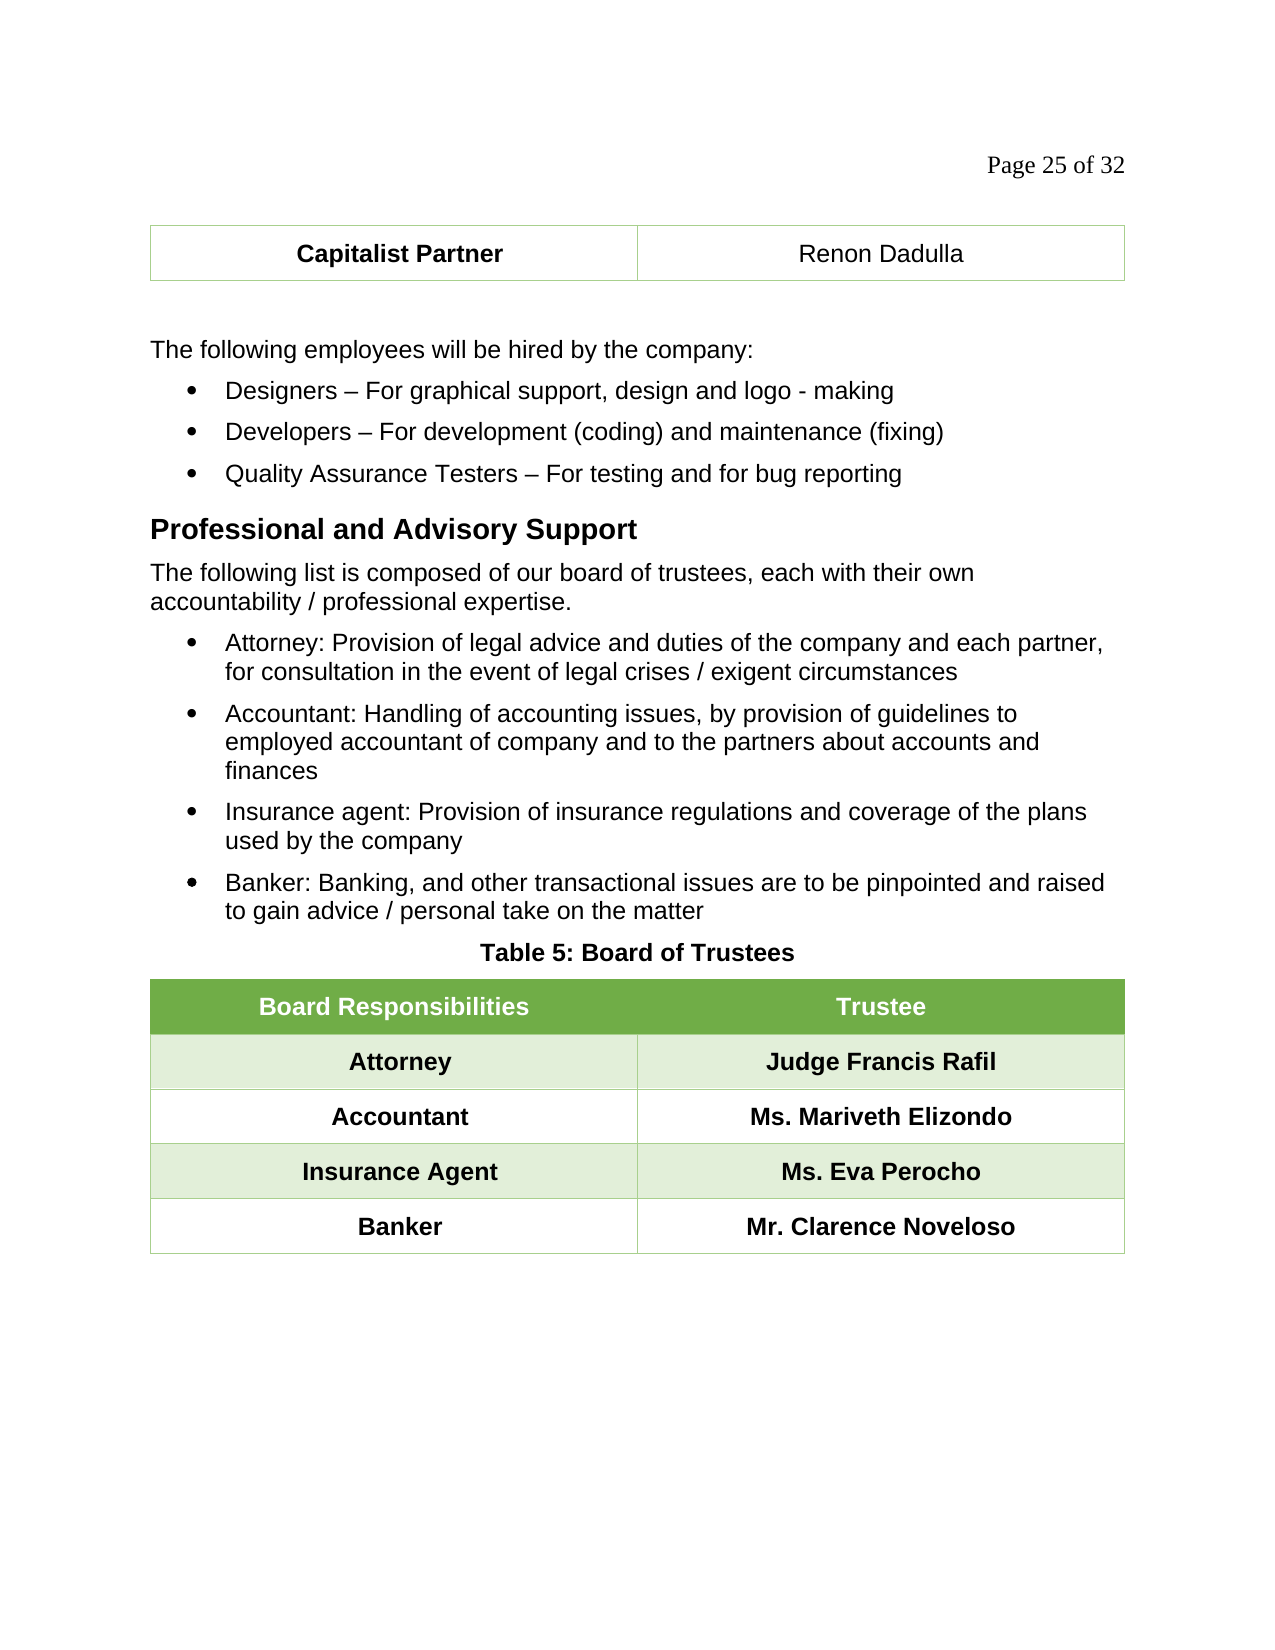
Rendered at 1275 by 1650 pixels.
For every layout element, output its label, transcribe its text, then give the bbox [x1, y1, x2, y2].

table_cell Mr. Clarence Noveloso [638, 1199, 1124, 1253]
list Designers – For graphical support, design and logo - making [187, 376, 1125, 405]
list Banker: Banking, and other transactional issues are to be pinpointed and raised to gain advice / personal take on the matter [187, 867, 1125, 925]
text The following employees will be hired by the company: [150, 334, 1125, 363]
table_header Board Responsibilities [151, 980, 637, 1034]
table_cell Ms. Eva Perocho [638, 1144, 1124, 1198]
list Accountant: Handling of accounting issues, by provision of guidelines to employed accountant of company and to the partners about accounts and finances [187, 698, 1125, 785]
text Table 5: Board of Trustees [150, 938, 1125, 966]
table_cell Attorney [151, 1035, 637, 1088]
list Developers – For development (coding) and maintenance (fixing) [187, 417, 1125, 446]
table_header Trustee [638, 980, 1124, 1034]
table_cell Accountant [151, 1090, 637, 1143]
list Quality Assurance Testers – For testing and for bug reporting [187, 458, 1125, 487]
list Attorney: Provision of legal advice and duties of the company and each partner, for consultation in the event of legal crises / exigent circumstances [187, 628, 1125, 686]
table_cell Judge Francis Rafil [638, 1035, 1124, 1088]
subtitle Professional and Advisory Support [150, 512, 1125, 546]
table_cell Banker [151, 1199, 637, 1253]
table_cell Capitalist Partner [151, 226, 637, 280]
table_cell Ms. Mariveth Elizondo [638, 1090, 1124, 1143]
table_cell Insurance Agent [151, 1144, 637, 1198]
table_cell Renon Dadulla [638, 226, 1124, 280]
text The following list is composed of our board of trustees, each with their own accountability / professional expertise. [150, 558, 1125, 616]
list Insurance agent: Provision of insurance regulations and coverage of the plans used by the company [187, 797, 1125, 855]
